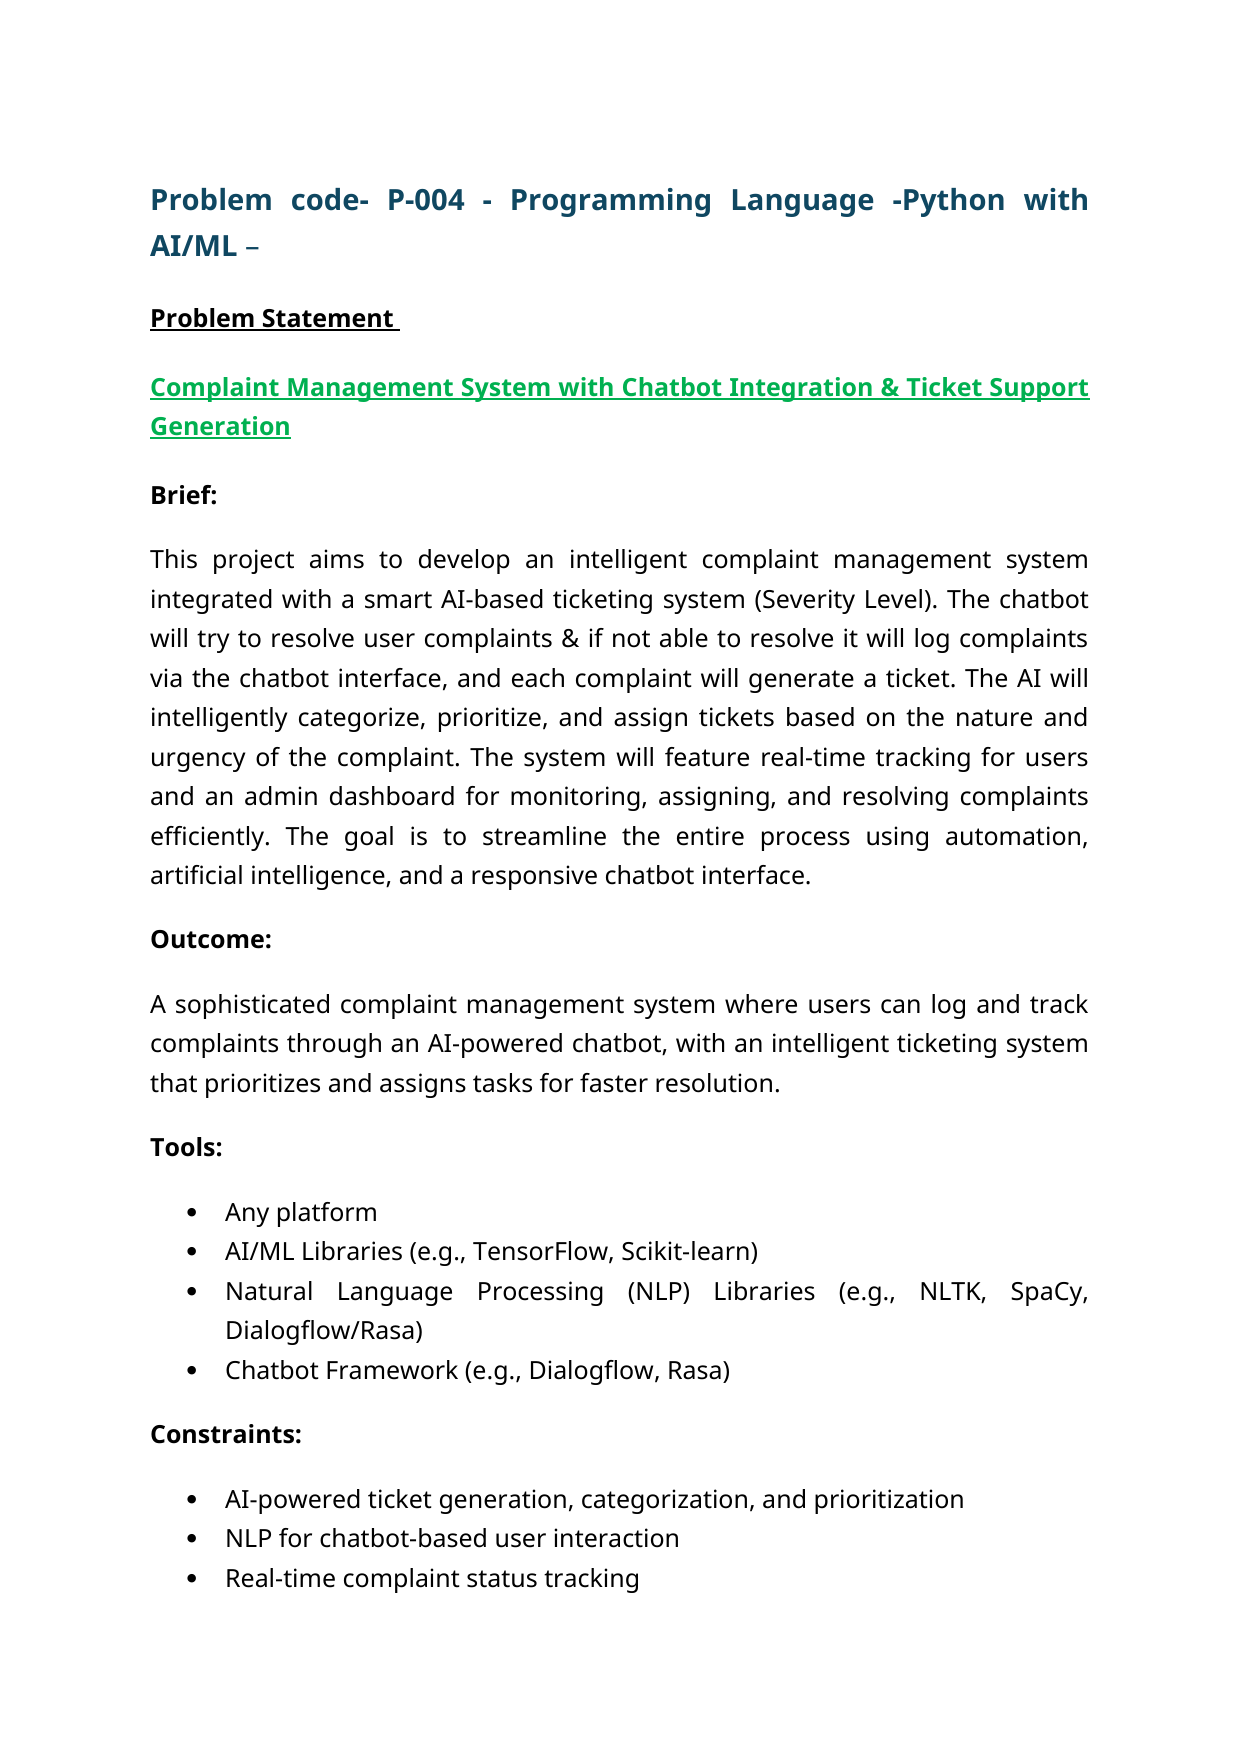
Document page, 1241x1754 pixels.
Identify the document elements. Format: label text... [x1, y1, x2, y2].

text Brief: [150, 477, 1090, 511]
text Tools: [150, 1130, 1090, 1164]
list Real-time complaint status tracking [187, 1560, 1090, 1594]
text Constraints: [150, 1417, 1090, 1451]
subtitle Complaint Management System with Chatbot Integration & Ticket Support Generation [150, 369, 1090, 398]
text This project aims to develop an intelligent complaint management system integrated with a smart AI-based ticketing system (Severity Level). The chatbot will try to resolve user complaints & if not able to resolve it will log complaints via the chatbot interface, and each complaint will generate a ticket. The AI will intelligently categorize, prioritize, and assign tickets based on the nature and urgency of the complaint. The system will feature real-time tracking for users and an admin dashboard for monitoring, assigning, and resolving complaints efficiently. The goal is to streamline the entire process using automation, artificial intelligence, and a responsive chatbot interface. [150, 542, 1090, 892]
list AI-powered ticket generation, categorization, and prioritization [187, 1481, 1090, 1516]
text Outcome: [150, 922, 1090, 956]
subtitle Problem code- P-004 - Programming Language -Python with AI/ML – [150, 179, 1090, 265]
list Natural Language Processing (NLP) Libraries (e.g., NLTK, SpaCy, Dialogflow/Rasa) [187, 1273, 1090, 1347]
list Any platform [187, 1194, 1090, 1229]
text A sophisticated complaint management system where users can log and track complaints through an AI-powered chatbot, with an intelligent ticketing system that prioritizes and assigns tasks for faster resolution. [150, 987, 1090, 1100]
list Chatbot Framework (e.g., Dialogflow, Rasa) [187, 1352, 1090, 1387]
list NLP for chatbot-based user interaction [187, 1521, 1090, 1555]
subtitle Problem Statement [150, 300, 1090, 334]
list AI/ML Libraries (e.g., TensorFlow, Scikit-learn) [187, 1234, 1090, 1268]
subtitle Complaint Management System with Chatbot Integration & Ticket Support Generation [150, 400, 1090, 443]
